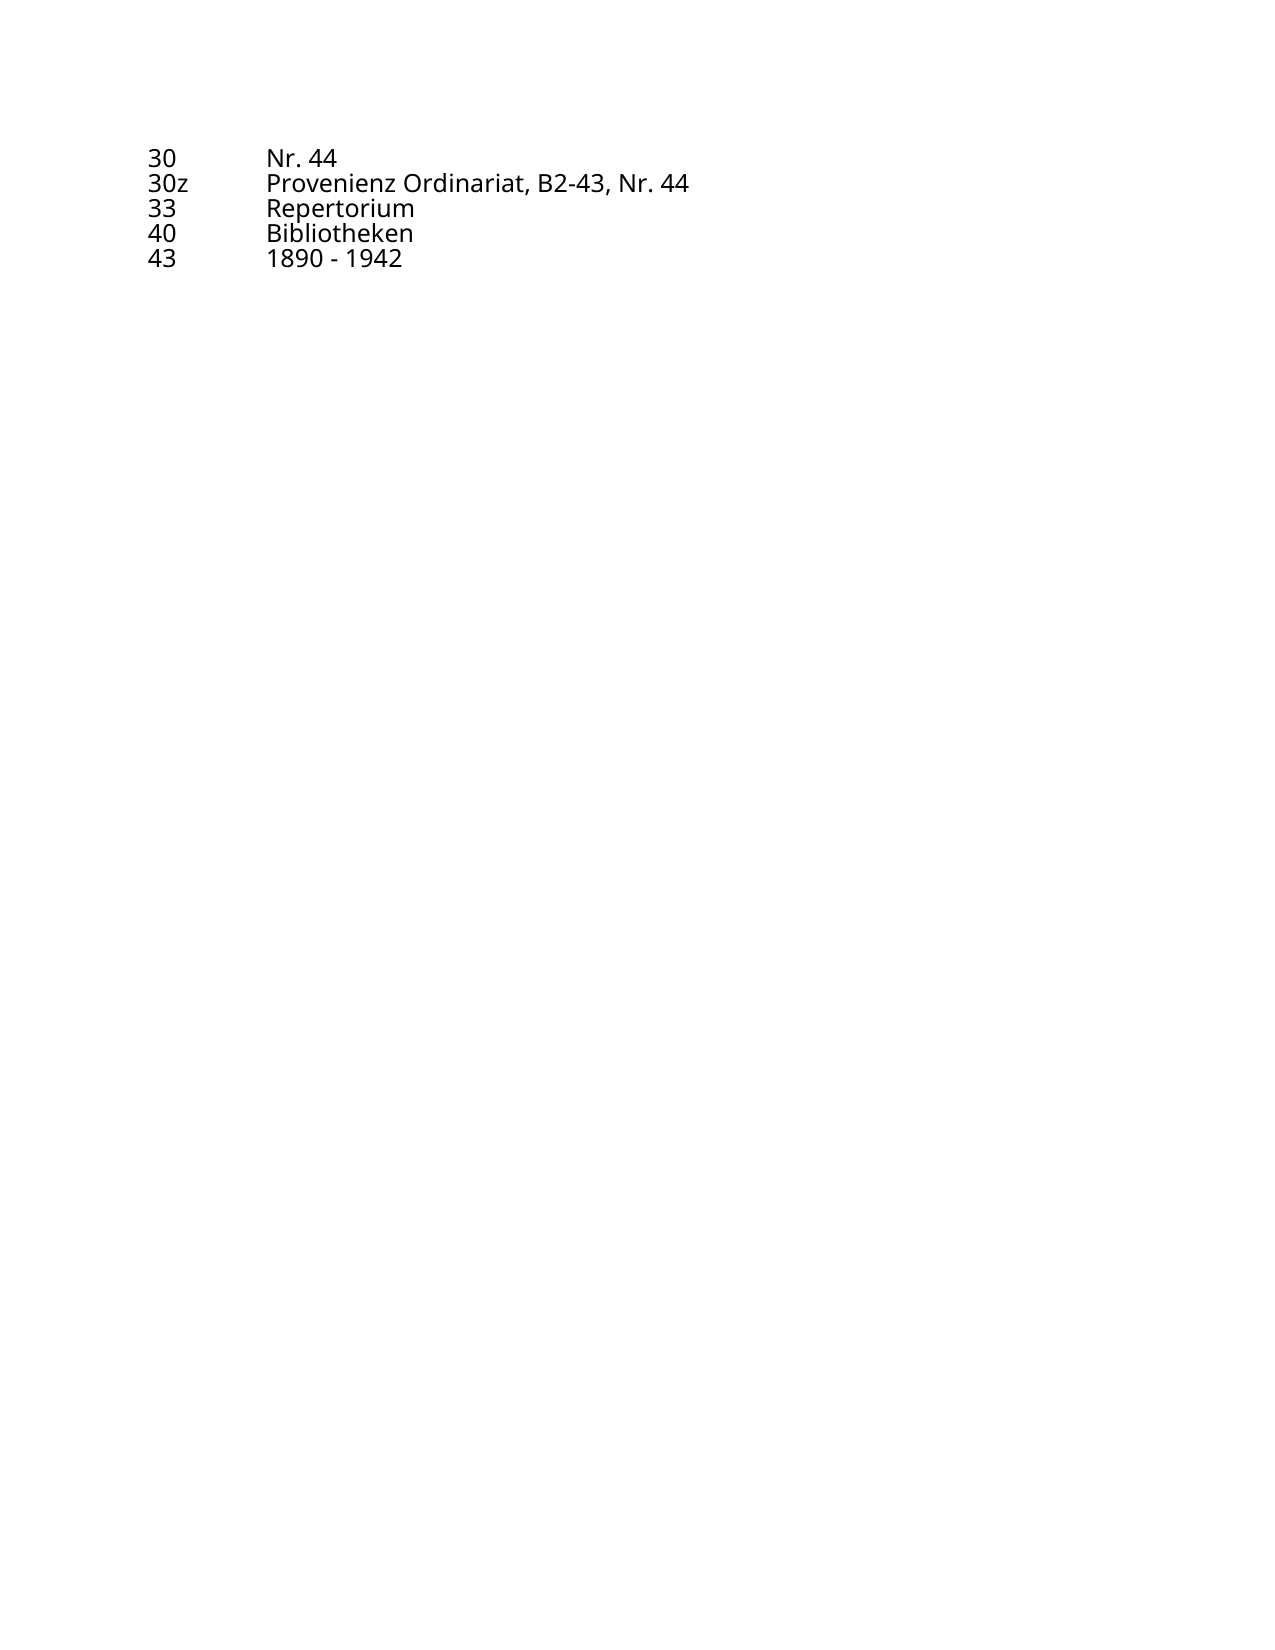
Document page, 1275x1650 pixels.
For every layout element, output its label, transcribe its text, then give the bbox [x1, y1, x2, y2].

text 33 Repertorium [148, 198, 1127, 223]
text 40 s[Bibliothek]sen [148, 223, 1127, 248]
text 30 Nr. 44 [148, 148, 1127, 173]
text 30z Provenienz Ordinariat, B2-43, Nr. 44 [148, 173, 1127, 198]
text 43 1890 - 1942 [148, 248, 1127, 273]
